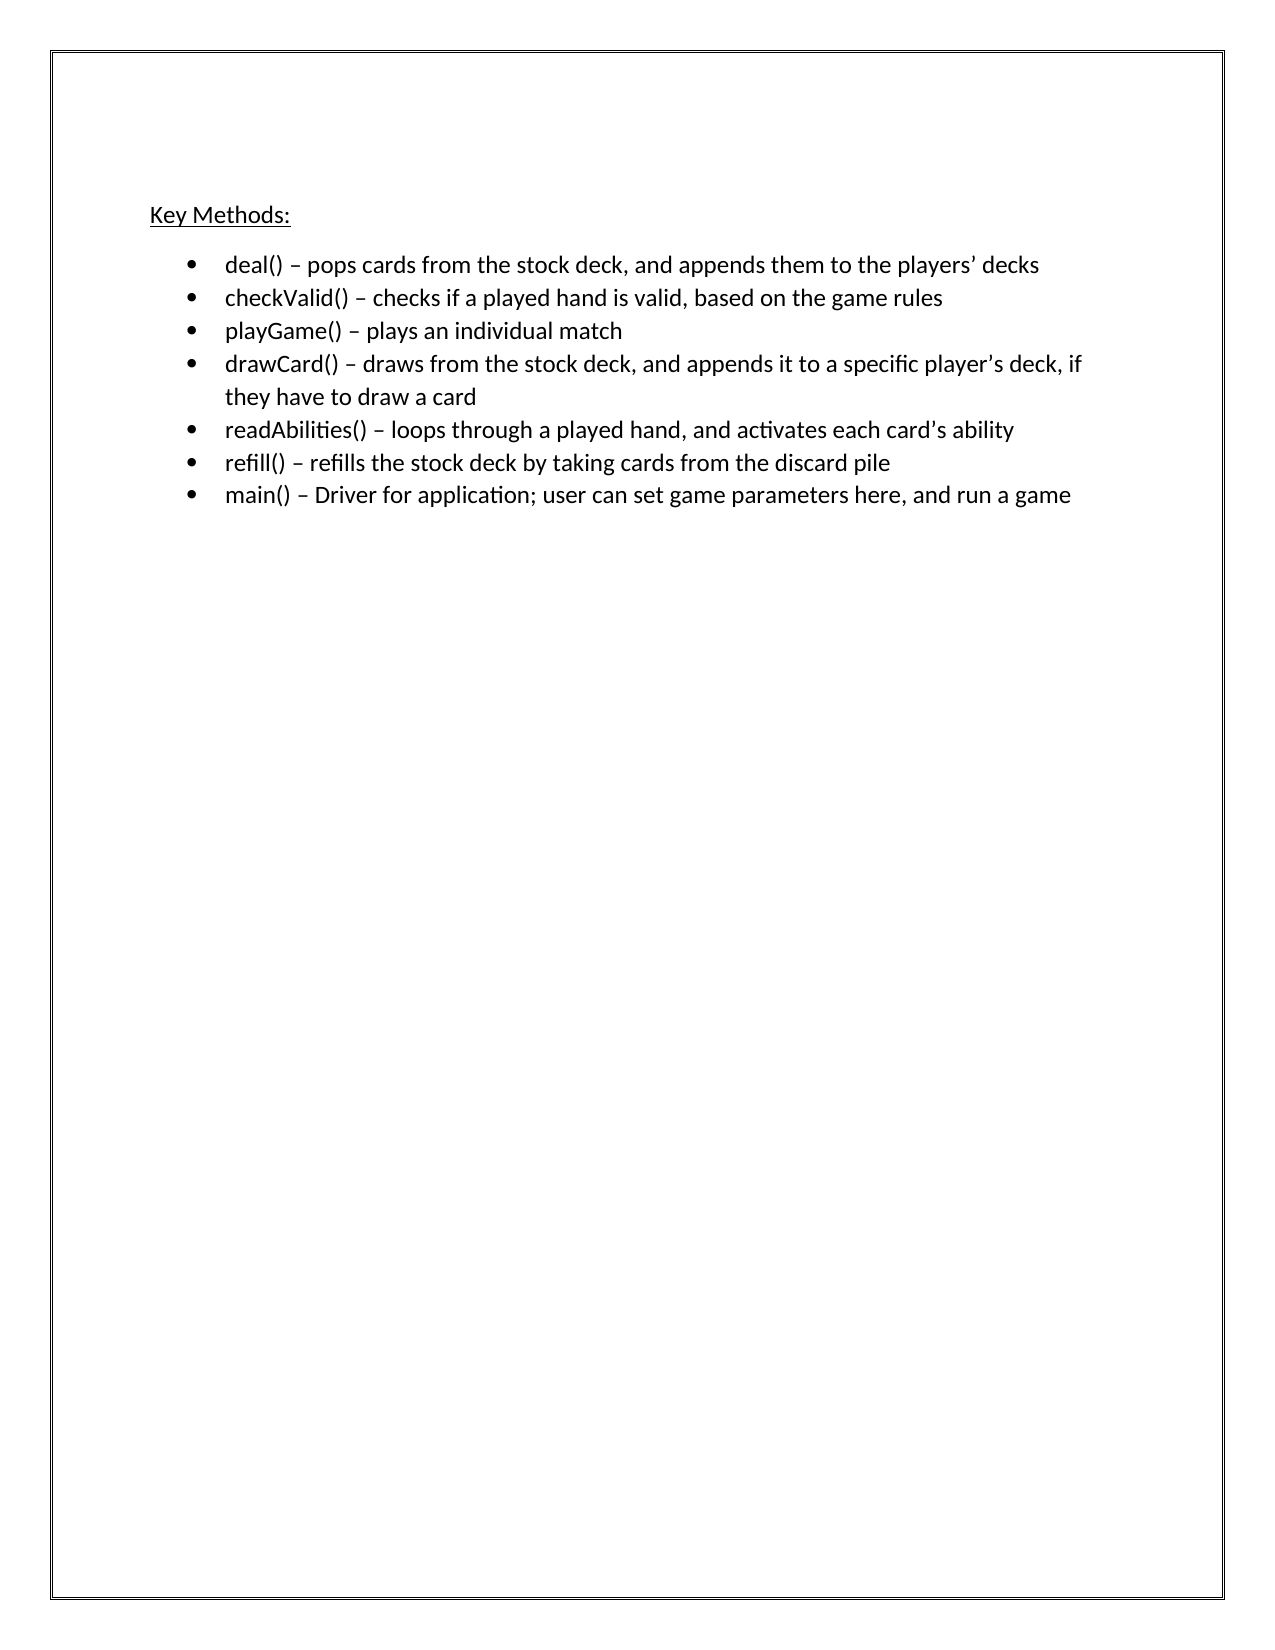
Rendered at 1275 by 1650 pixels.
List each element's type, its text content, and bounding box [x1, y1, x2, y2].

list drawCard() – draws from the stock deck, and appends it to a specific player’s deck, if they have to draw a card [187, 348, 1125, 411]
list deal() – pops cards from the stock deck, and appends them to the players’ decks [187, 249, 1125, 280]
list readAbilities() – loops through a played hand, and activates each card’s ability [187, 414, 1125, 444]
list playGame() – plays an individual match [187, 315, 1125, 346]
list checkValid() – checks if a played hand is valid, based on the game rules [187, 282, 1125, 313]
text Key Methods: [150, 199, 1125, 230]
list refill() – refills the stock deck by taking cards from the discard pile [187, 447, 1125, 477]
list main() – Driver for application; user can set game parameters here, and run a game [187, 479, 1125, 510]
